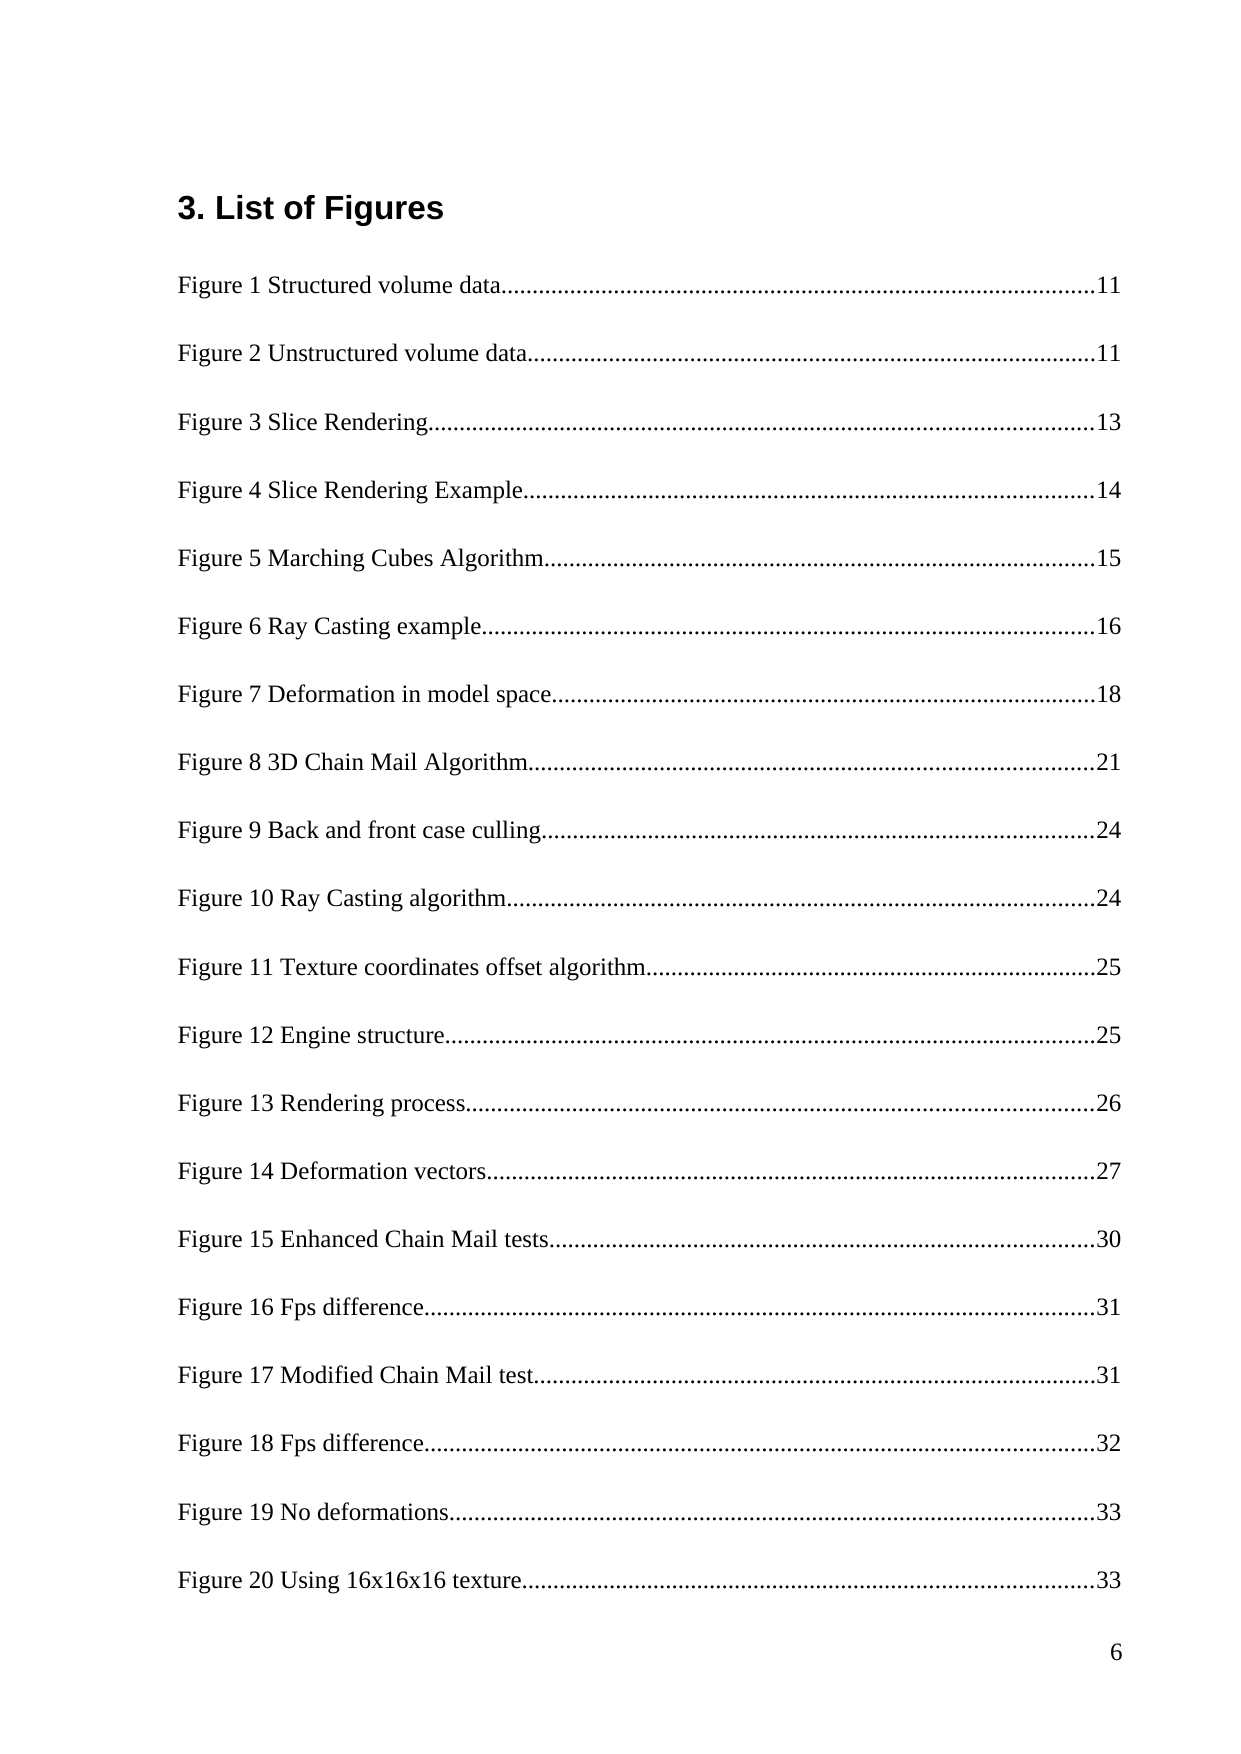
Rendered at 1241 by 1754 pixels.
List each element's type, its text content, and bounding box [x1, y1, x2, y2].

text Figure 20 Using 16x16x16 texture 33 [177, 1565, 1122, 1593]
text Figure 9 Back and front case culling 24 [177, 815, 1122, 844]
text Figure 1 Structured volume data 11 [177, 270, 1122, 299]
text Figure 4 Slice Rendering Example 14 [177, 475, 1122, 503]
text Figure 8 3D Chain Mail Algorithm 21 [177, 747, 1122, 776]
text Figure 7 Deformation in model space 18 [177, 679, 1122, 708]
text Figure 15 Enhanced Chain Mail tests 30 [177, 1224, 1122, 1253]
text Figure 13 Rendering process 26 [177, 1088, 1122, 1117]
text Figure 17 Modified Chain Mail test 31 [177, 1360, 1122, 1389]
subtitle List of Figures [177, 188, 1122, 226]
text Figure 18 Fps difference 32 [177, 1428, 1122, 1457]
text Figure 2 Unstructured volume data 11 [177, 338, 1122, 367]
text Figure 3 Slice Rendering 13 [177, 407, 1122, 435]
text Figure 12 Engine structure 25 [177, 1020, 1122, 1048]
text Figure 6 Ray Casting example 16 [177, 611, 1122, 640]
text Figure 19 No deformations 33 [177, 1497, 1122, 1525]
text Figure 14 Deformation vectors 27 [177, 1156, 1122, 1185]
text Figure 5 Marching Cubes Algorithm 15 [177, 543, 1122, 572]
text Figure 16 Fps difference 31 [177, 1292, 1122, 1321]
text Figure 10 Ray Casting algorithm 24 [177, 883, 1122, 912]
text Figure 11 Texture coordinates offset algorithm 25 [177, 952, 1122, 980]
